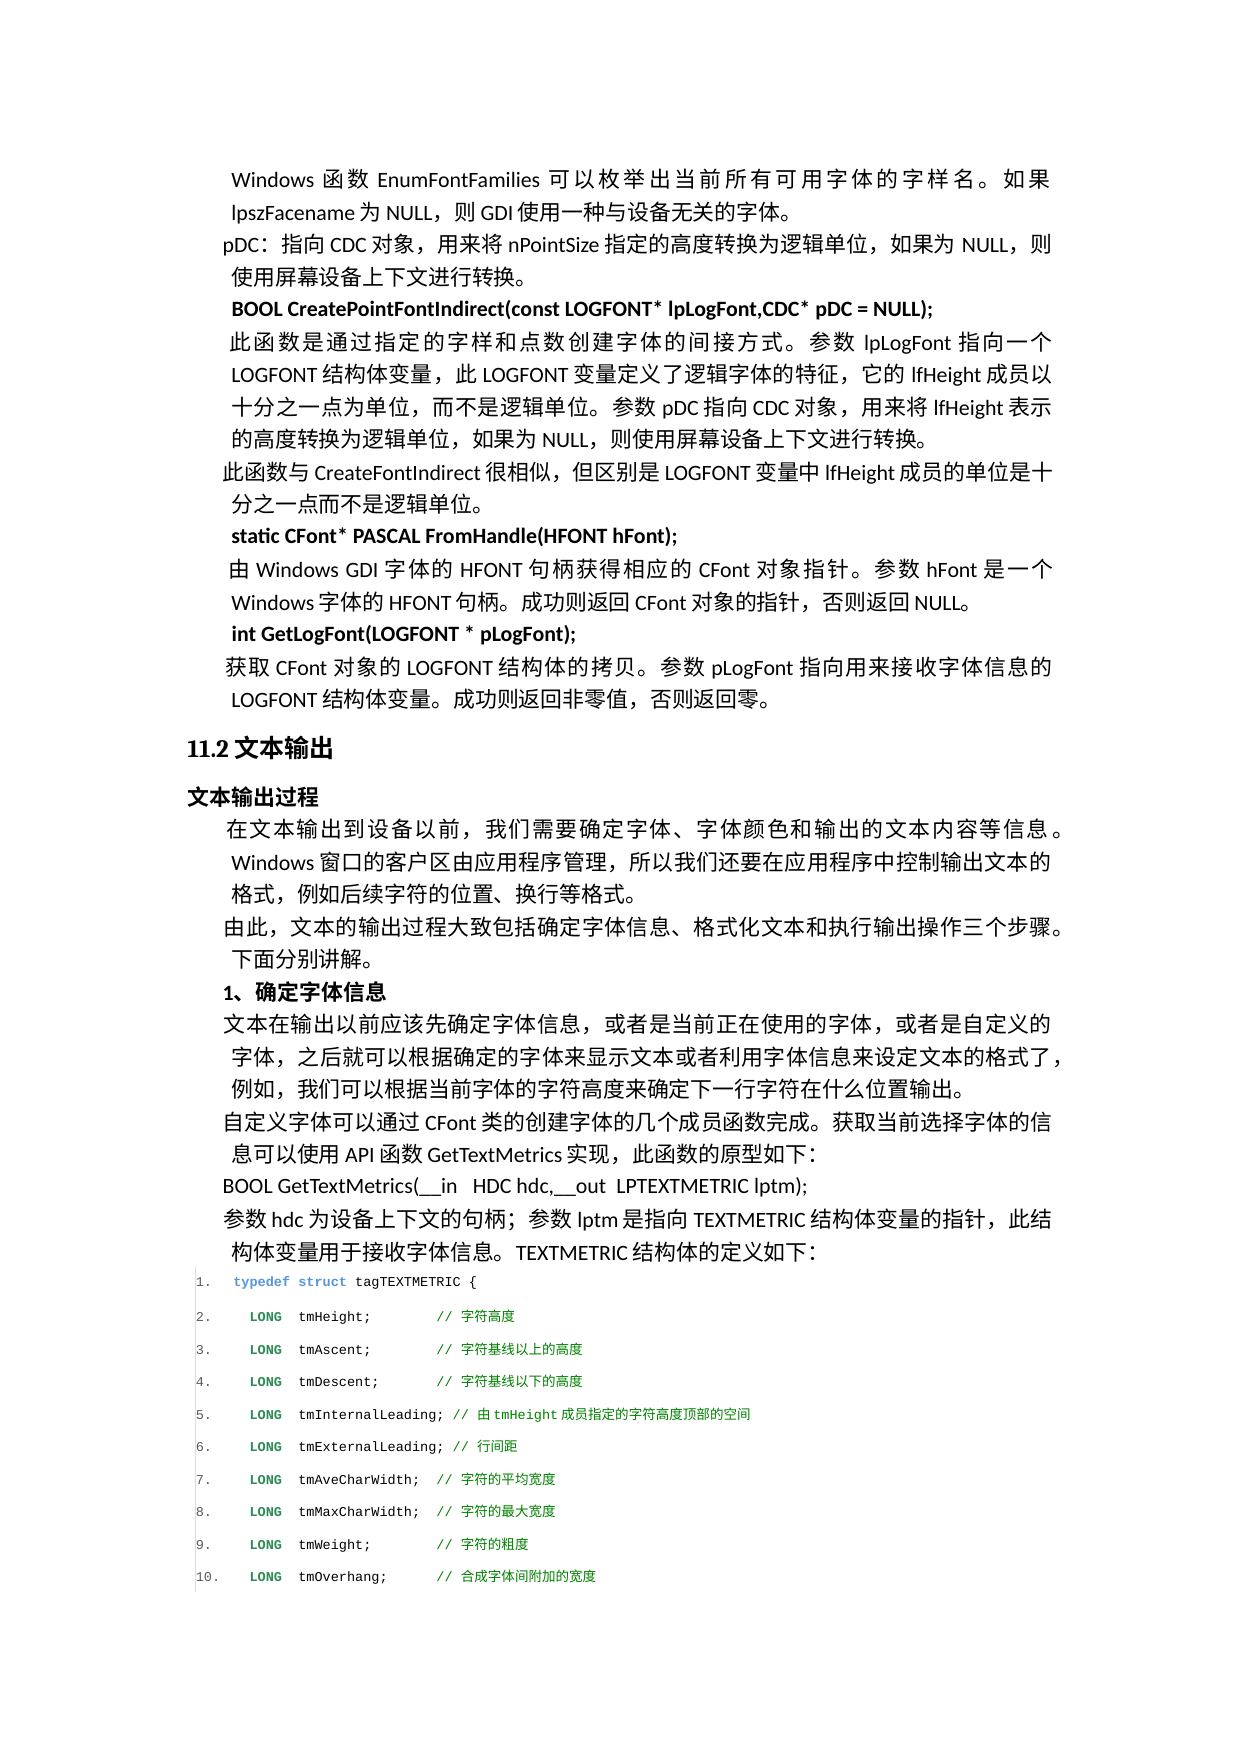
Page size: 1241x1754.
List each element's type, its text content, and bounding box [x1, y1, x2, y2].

subtitle 11.2文本输出 [187, 714, 1053, 779]
text BOOL CreatePointFontIndirect(const LOGFONT* lpLogFont,CDC* pDC = NULL); [187, 292, 1053, 324]
text 由Windows GDI字体的HFONT句柄获得相应的CFont对象指针。参数hFont是一个Windows字体的HFONT句柄。成功则返回CFont对象的指针，否则返回NULL。 [187, 552, 1053, 617]
list LONG tmAveCharWidth; // 字符的平均宽度 [196, 1462, 1052, 1494]
list LONG tmWeight; // 字符的粗度 [196, 1527, 1052, 1559]
text BOOL GetTextMetrics(__in HDC hdc,__out LPTEXTMETRIC lptm); [187, 1169, 1053, 1202]
list LONG tmDescent; // 字符基线以下的高度 [196, 1364, 1052, 1397]
text pDC：指向CDC对象，用来将nPointSize指定的高度转换为逻辑单位，如果为NULL，则使用屏幕设备上下文进行转换。 [187, 227, 1053, 292]
text 参数hdc为设备上下文的句柄；参数lptm是指向TEXTMETRIC结构体变量的指针，此结构体变量用于接收字体信息。TEXTMETRIC结构体的定义如下： [187, 1202, 1053, 1267]
text int GetLogFont(LOGFONT * pLogFont); [187, 617, 1053, 649]
list LONG tmHeight; // 字符高度 [196, 1299, 1052, 1332]
text 文本输出过程 [187, 779, 1053, 812]
text 此函数与CreateFontIndirect很相似，但区别是LOGFONT变量中lfHeight成员的单位是十分之一点而不是逻辑单位。 [187, 454, 1053, 519]
list LONG tmInternalLeading; // 由tmHeight成员指定的字符高度顶部的空间 [196, 1397, 1052, 1429]
text 1、确定字体信息 [187, 974, 1053, 1007]
text 自定义字体可以通过CFont类的创建字体的几个成员函数完成。获取当前选择字体的信息可以使用API函数GetTextMetrics实现，此函数的原型如下： [187, 1104, 1053, 1169]
list LONG tmExternalLeading; // 行间距 [196, 1429, 1052, 1462]
text 获取CFont对象的LOGFONT结构体的拷贝。参数pLogFont指向用来接收字体信息的LOGFONT结构体变量。成功则返回非零值，否则返回零。 [187, 649, 1053, 714]
text 文本在输出以前应该先确定字体信息，或者是当前正在使用的字体，或者是自定义的字体，之后就可以根据确定的字体来显示文本或者利用字体信息来设定文本的格式了，例如，我们可以根据当前字体的字符高度来确定下一行字符在什么位置输出。 [187, 1007, 1053, 1104]
text 此函数是通过指定的字样和点数创建字体的间接方式。参数lpLogFont指向一个LOGFONT结构体变量，此LOGFONT变量定义了逻辑字体的特征，它的lfHeight成员以十分之一点为单位，而不是逻辑单位。参数pDC指向CDC对象，用来将lfHeight表示的高度转换为逻辑单位，如果为NULL，则使用屏幕设备上下文进行转换。 [187, 324, 1053, 454]
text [187, 162, 1053, 227]
list LONG tmAscent; // 字符基线以上的高度 [196, 1332, 1052, 1364]
list LONG tmOverhang; // 合成字体间附加的宽度 [196, 1559, 1052, 1592]
text 在文本输出到设备以前，我们需要确定字体、字体颜色和输出的文本内容等信息。Windows窗口的客户区由应用程序管理，所以我们还要在应用程序中控制输出文本的格式，例如后续字符的位置、换行等格式。 [187, 812, 1053, 909]
text static CFont* PASCAL FromHandle(HFONT hFont); [187, 519, 1053, 552]
text 由此，文本的输出过程大致包括确定字体信息、格式化文本和执行输出操作三个步骤。下面分别讲解。 [187, 909, 1053, 974]
list LONG tmMaxCharWidth; // 字符的最大宽度 [196, 1494, 1052, 1527]
list typedef struct tagTEXTMETRIC { [196, 1267, 1052, 1299]
